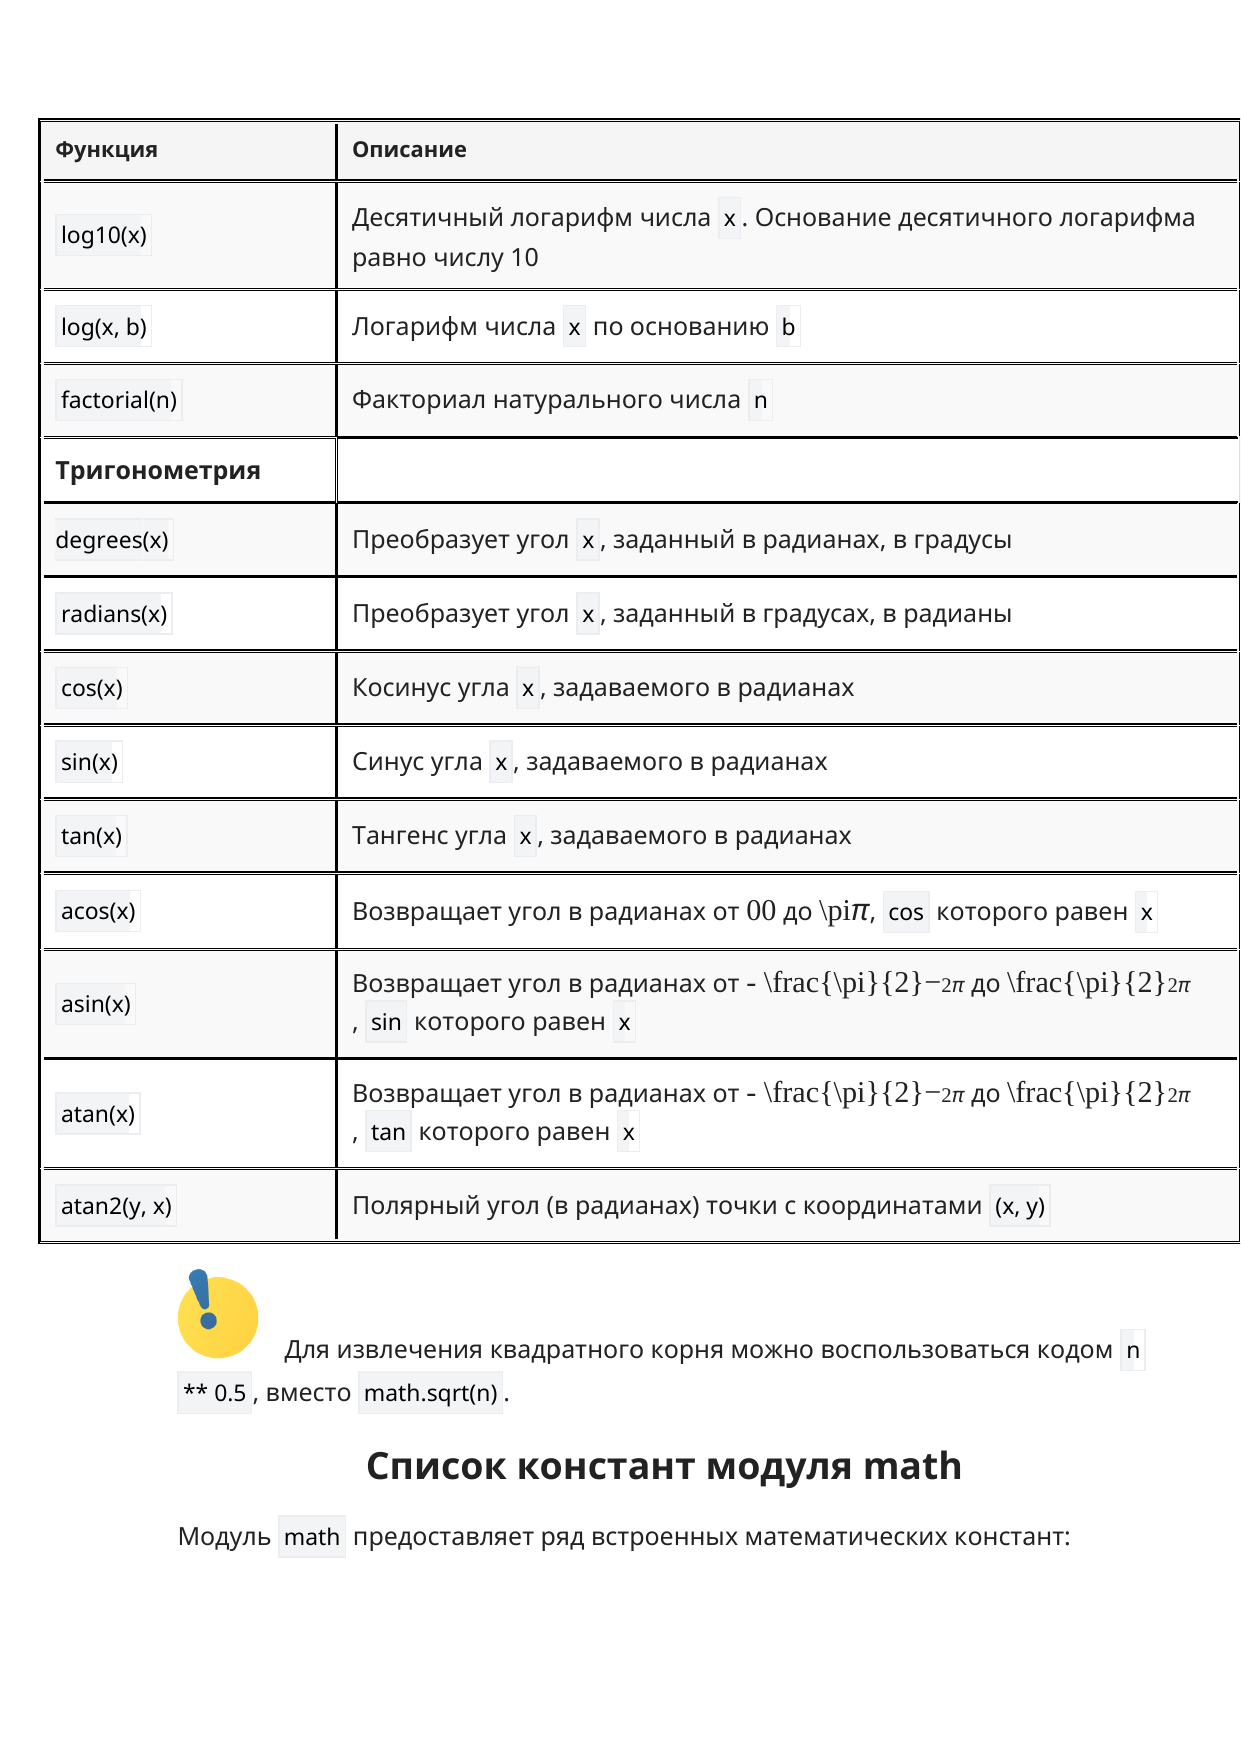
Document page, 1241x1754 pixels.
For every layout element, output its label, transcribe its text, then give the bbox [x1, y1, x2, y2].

table_cell Логарифм числа x по основанию b [338, 288, 1239, 361]
table_cell Десятичный логарифм числа x. Основание десятичного логарифма равно числу 10 [338, 179, 1239, 287]
table_cell Возвращает угол в радианах от - \frac{\pi}{2}−2π​ до \frac{\pi}{2}2π​, tan которого равен x [338, 1057, 1239, 1167]
table_cell sin(x) [41, 723, 335, 797]
table_cell atan(x) [41, 1057, 335, 1167]
table_cell atan2(y, x) [40, 1167, 336, 1241]
table_cell acos(x) [41, 871, 335, 947]
table_cell Синус угла x, задаваемого в радианах [338, 723, 1239, 797]
table_cell Полярный угол (в радианах) точки с координатами (x, y) [336, 1167, 1240, 1241]
table_cell Косинус угла x, задаваемого в радианах [338, 649, 1239, 723]
table_cell Факториал натурального числа n [338, 361, 1239, 436]
table_cell Преобразует угол x, заданный в градусах, в радианы [338, 575, 1239, 649]
table_cell Тангенс угла x, задаваемого в радианах [338, 797, 1239, 871]
text Список констант модуля math [177, 1439, 1152, 1490]
table_header Функция [41, 122, 336, 179]
text Для извлечения квадратного корня можно воспользоваться кодом n ** 0.5, вместо math.sqrt(n). [177, 1269, 1152, 1414]
table_cell log10(x) [41, 179, 335, 287]
table_cell factorial(n) [41, 361, 335, 436]
picture [177, 1268, 259, 1359]
table_cell asin(x) [41, 948, 335, 1057]
table_cell tan(x) [41, 797, 335, 871]
table_cell log(x, b) [41, 288, 335, 361]
table_header Описание [336, 122, 1239, 179]
table_cell Возвращает угол в радианах от 00 до \piπ, cos которого равен x [338, 871, 1239, 947]
text Модуль math предоставляет ряд встроенных математических констант: [177, 1515, 278, 1558]
table_cell degrees(x) [41, 501, 335, 575]
text Модуль math предоставляет ряд встроенных математических констант: [346, 1515, 1152, 1558]
table_cell [338, 436, 1239, 501]
table_cell Тригонометрия [40, 436, 336, 501]
table_cell Преобразует угол x, заданный в радианах, в градусы [338, 501, 1239, 575]
table_cell radians(x) [41, 575, 335, 649]
table_cell cos(x) [41, 649, 335, 723]
table_cell Возвращает угол в радианах от - \frac{\pi}{2}−2π​ до \frac{\pi}{2}2π​, sin которого равен x [338, 948, 1239, 1057]
